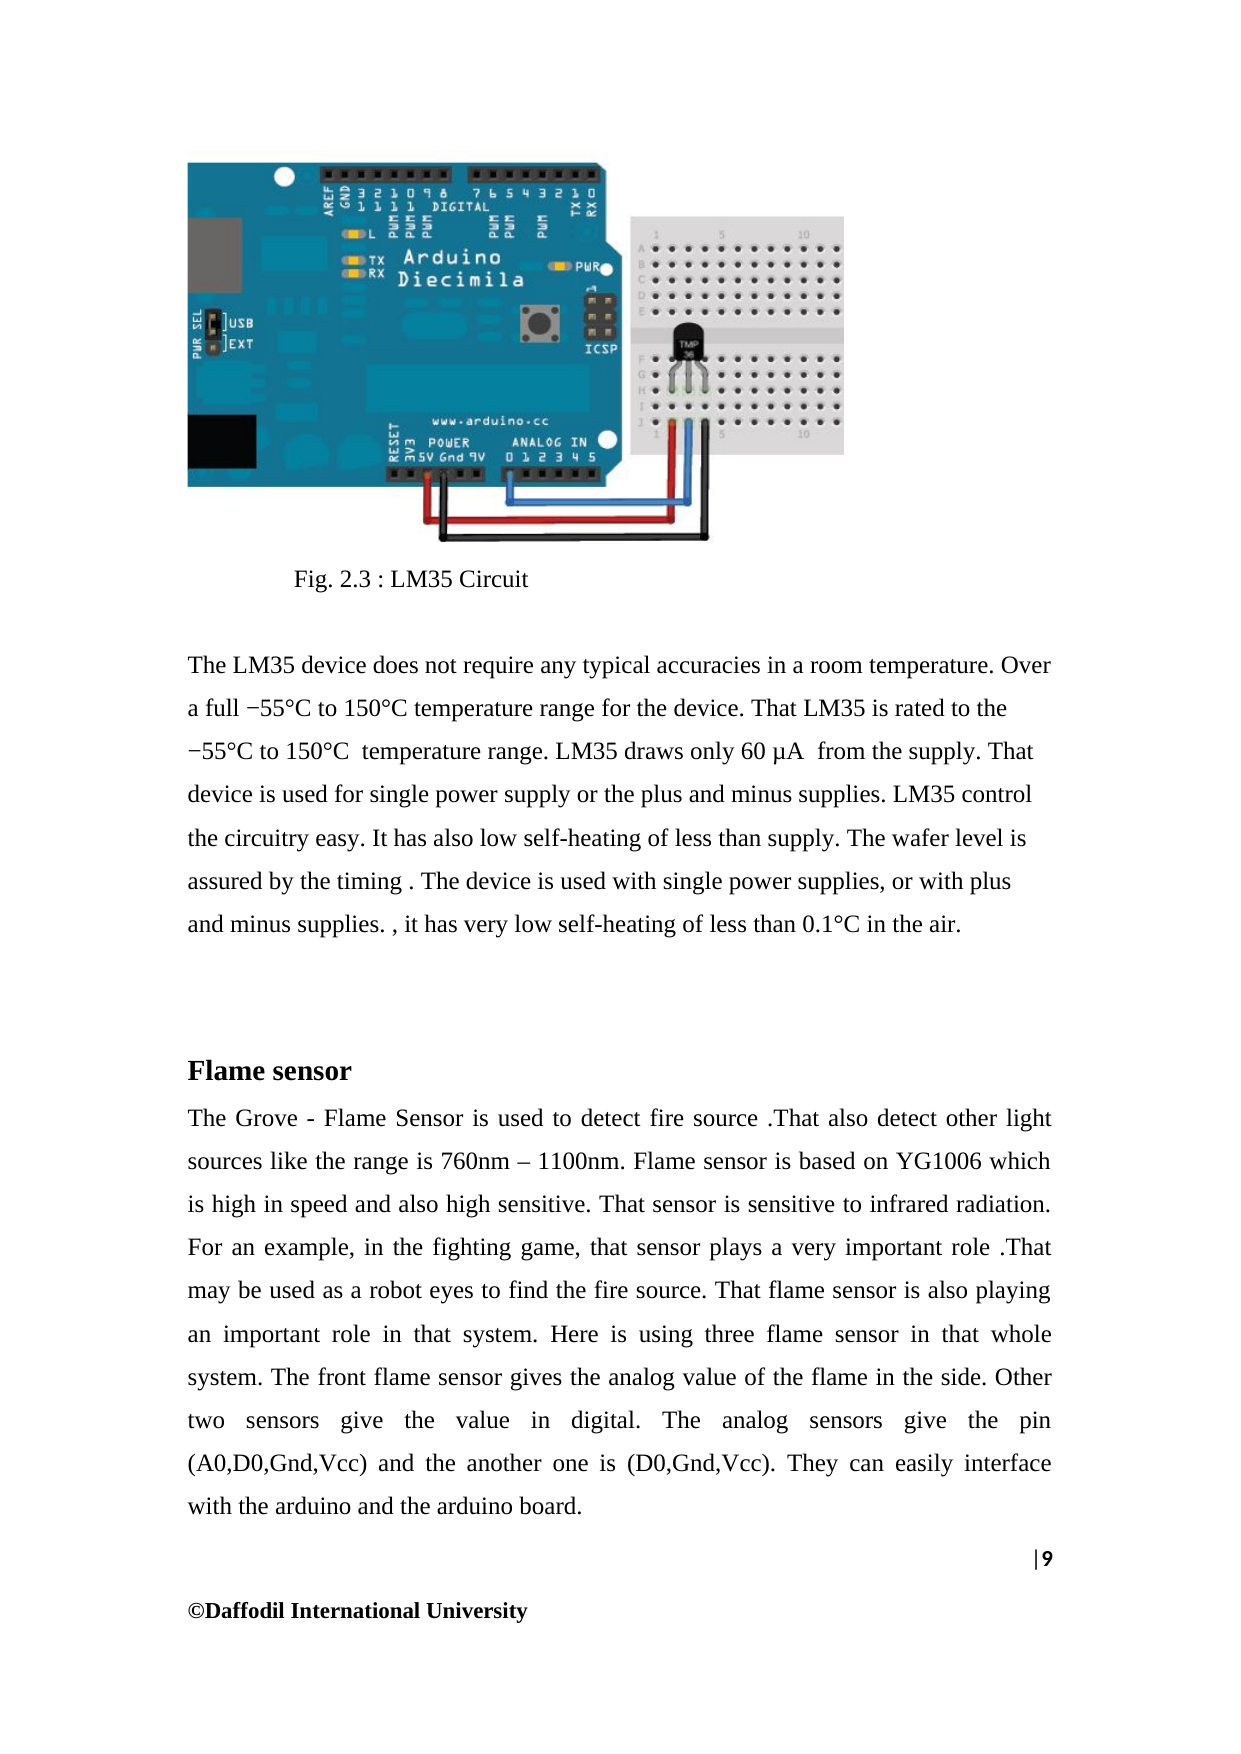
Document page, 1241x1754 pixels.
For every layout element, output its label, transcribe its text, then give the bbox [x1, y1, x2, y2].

text Flame sensor [187, 1053, 1053, 1086]
text Fig. 2.3 : LM35 Circuit [187, 564, 1053, 593]
text The Grove - Flame Sensor is used to detect fire source .That also detect other light sources like the range is 760nm – 1100nm. Flame sensor is based on YG1006 which is high in speed and also high sensitive. That sensor is sensitive to infrared radiation. For an example, in the fighting game, that sensor plays a very important role .That may be used as a robot eyes to find the fire source. That flame sensor is also playing an important role in that system. Here is using three flame sensor in that whole system. The front flame sensor gives the analog value of the flame in the side. Other two sensors give the value in digital. The analog sensors give the pin (A0,D0,Gnd,Vcc) and the another one is (D0,Gnd,Vcc). They can easily interface with the arduino and the arduino board. [187, 1103, 1053, 1520]
picture [187, 150, 844, 550]
text The LM35 device does not require any typical accuracies in a room temperature. Over a full −55°C to 150°C temperature range for the device. That LM35 is rated to the −55°C to 150°C temperature range. LM35 draws only 60 µA from the supply. That [187, 650, 1053, 765]
text device is used for single power supply or the plus and minus supplies. LM35 control the circuitry easy. It has also low self-heating of less than supply. The wafer level is assured by the timing . The device is used with single power supplies, or with plus and minus supplies. , it has very low self-heating of less than 0.1°C in the air. [187, 779, 1053, 938]
